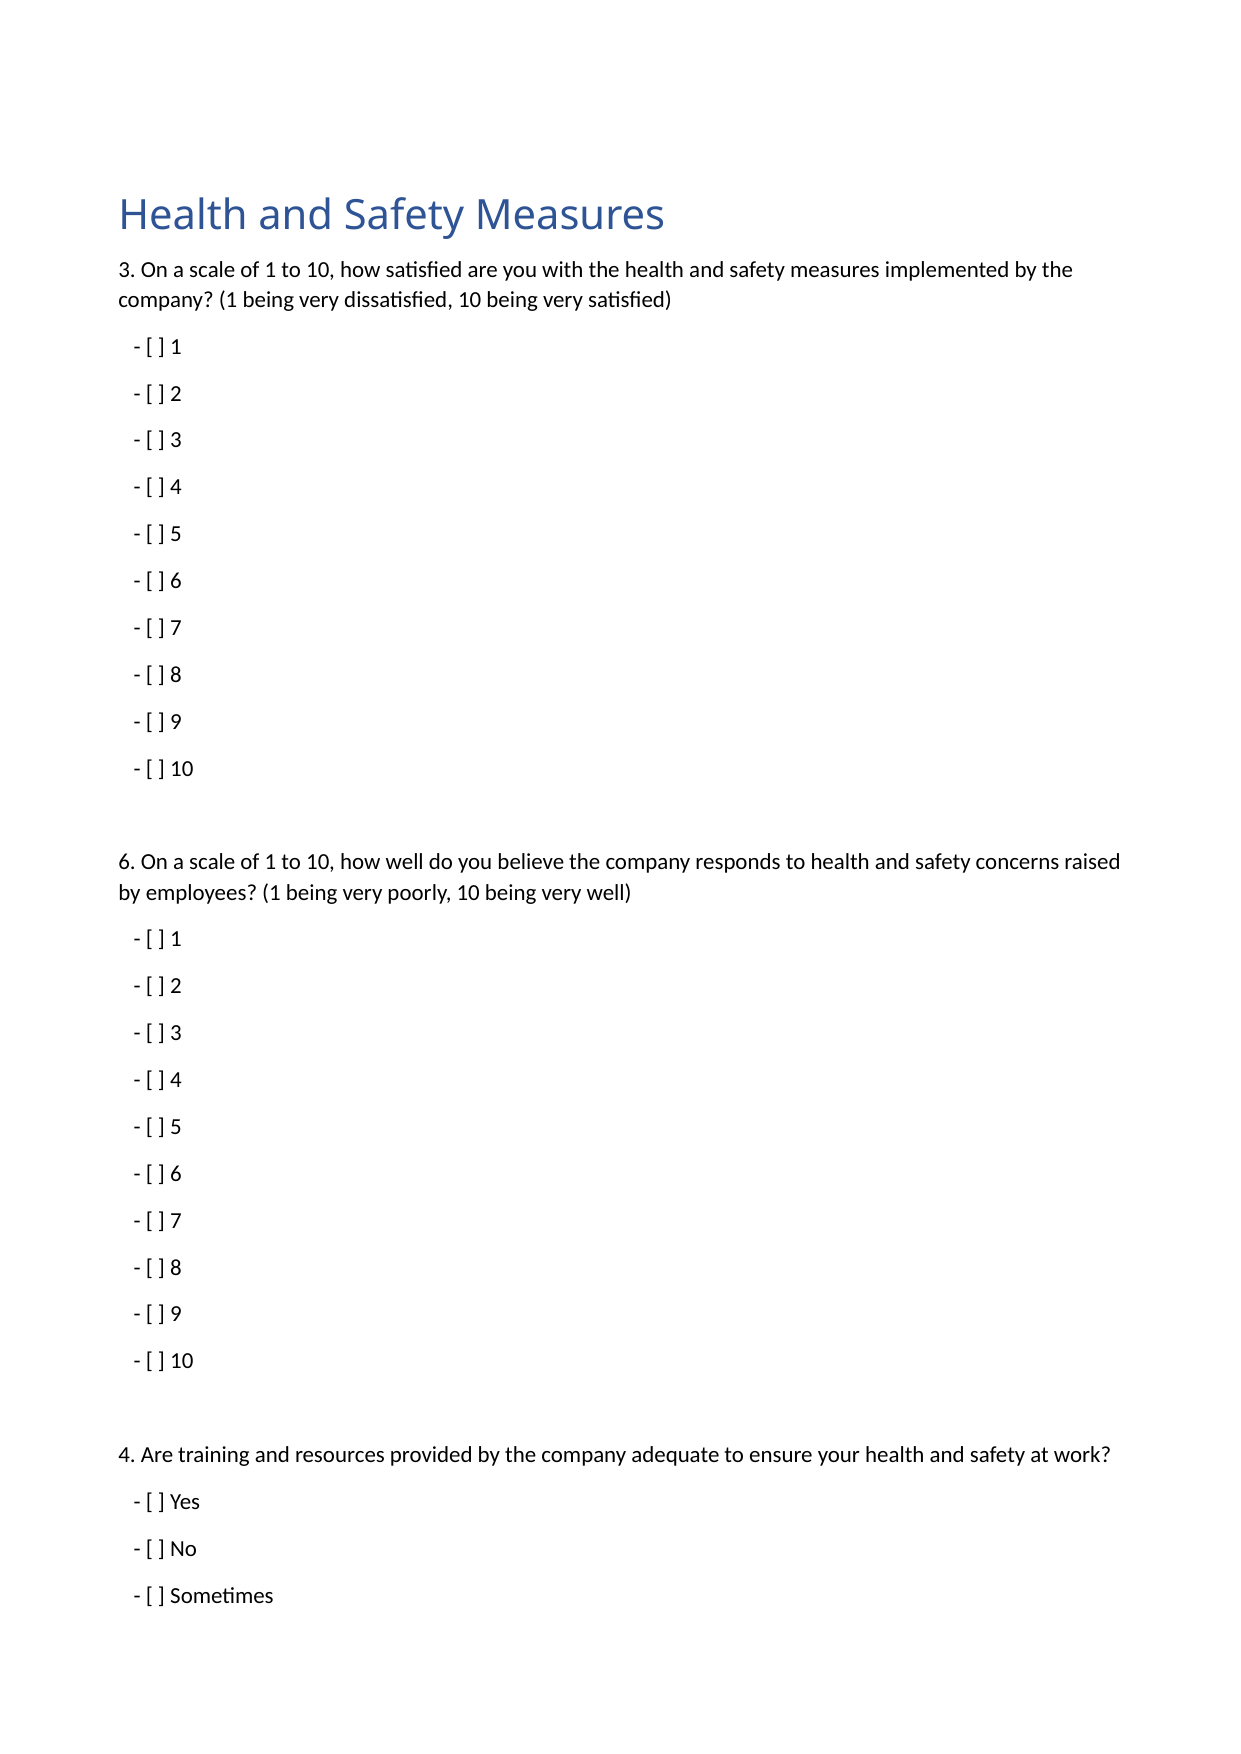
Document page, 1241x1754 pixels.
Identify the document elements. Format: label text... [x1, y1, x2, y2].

text - [ ] 8 [118, 660, 1122, 688]
text - [ ] Yes [118, 1487, 1122, 1515]
text - [ ] 8 [118, 1253, 1122, 1281]
subtitle Health and Safety Measures [118, 185, 1122, 242]
text - [ ] 2 [118, 379, 1122, 407]
text - [ ] 1 [118, 924, 1122, 952]
text - [ ] 3 [118, 426, 1122, 453]
text - [ ] 3 [118, 1018, 1122, 1046]
text 4. Are training and resources provided by the company adequate to ensure your health and safety at work? [118, 1440, 1122, 1468]
text - [ ] 5 [118, 519, 1122, 547]
text - [ ] 5 [118, 1112, 1122, 1140]
text - [ ] 2 [118, 971, 1122, 999]
text - [ ] 10 [118, 754, 1122, 782]
text - [ ] 7 [118, 1206, 1122, 1234]
text 6. On a scale of 1 to 10, how well do you believe the company responds to health and safety concerns raised by employees? (1 being very poorly, 10 being very well) [118, 847, 1122, 906]
text - [ ] 10 [118, 1346, 1122, 1374]
text - [ ] 9 [118, 1299, 1122, 1327]
text - [ ] 6 [118, 566, 1122, 594]
text - [ ] 9 [118, 707, 1122, 735]
text - [ ] 4 [118, 1065, 1122, 1093]
text - [ ] No [118, 1534, 1122, 1562]
text - [ ] 4 [118, 472, 1122, 500]
text - [ ] Sometimes [118, 1581, 1122, 1609]
text 3. On a scale of 1 to 10, how satisfied are you with the health and safety measures implemented by the company? (1 being very dissatisfied, 10 being very satisfied) [118, 255, 1122, 313]
text - [ ] 6 [118, 1159, 1122, 1187]
text - [ ] 7 [118, 613, 1122, 641]
text - [ ] 1 [118, 332, 1122, 360]
